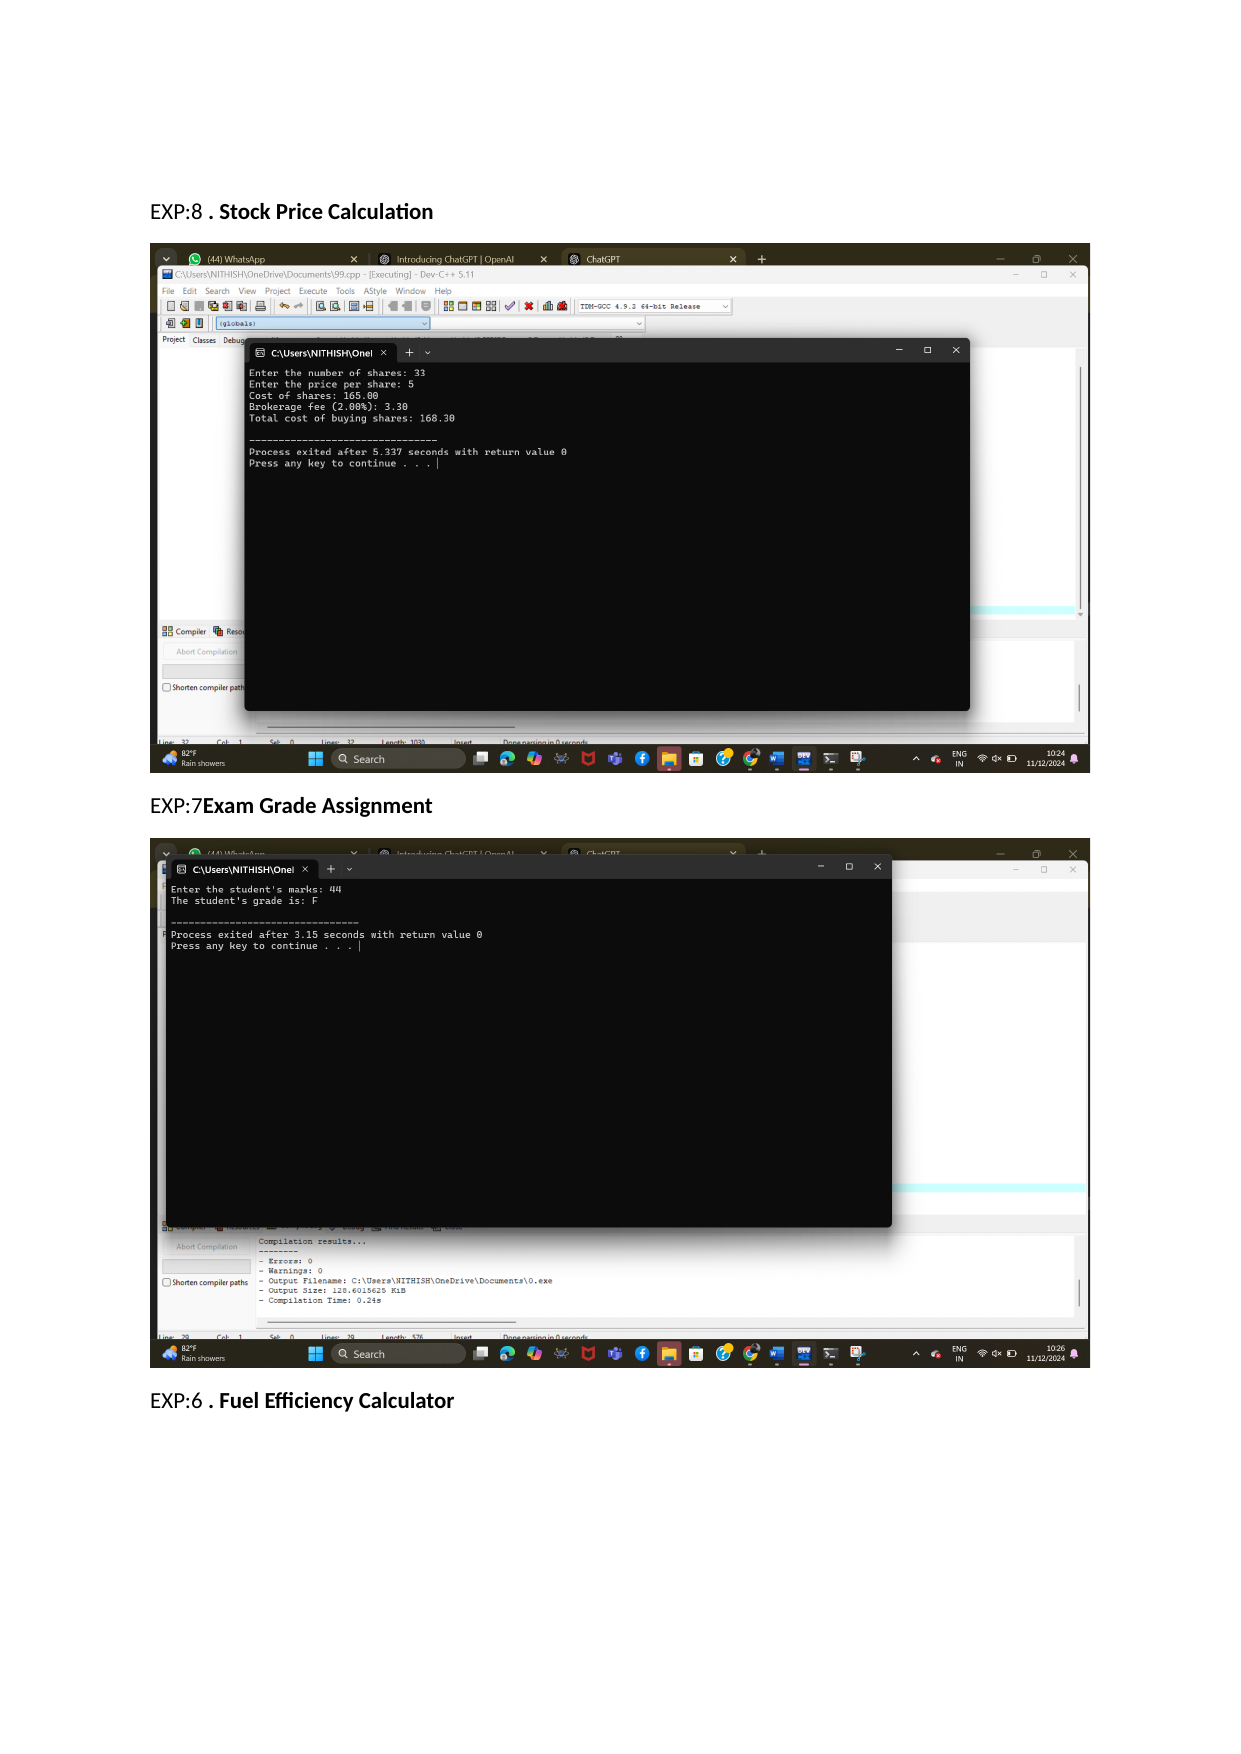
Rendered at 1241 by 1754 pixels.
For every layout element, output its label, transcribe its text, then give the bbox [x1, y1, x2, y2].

text EXP:8 . Stock Price Calculation [150, 197, 1090, 225]
text EXP:6 . Fuel Efficiency Calculator [150, 1386, 1090, 1414]
picture [150, 243, 1091, 773]
picture [150, 838, 1091, 1368]
text EXP:7Exam Grade Assignment [150, 791, 1090, 819]
